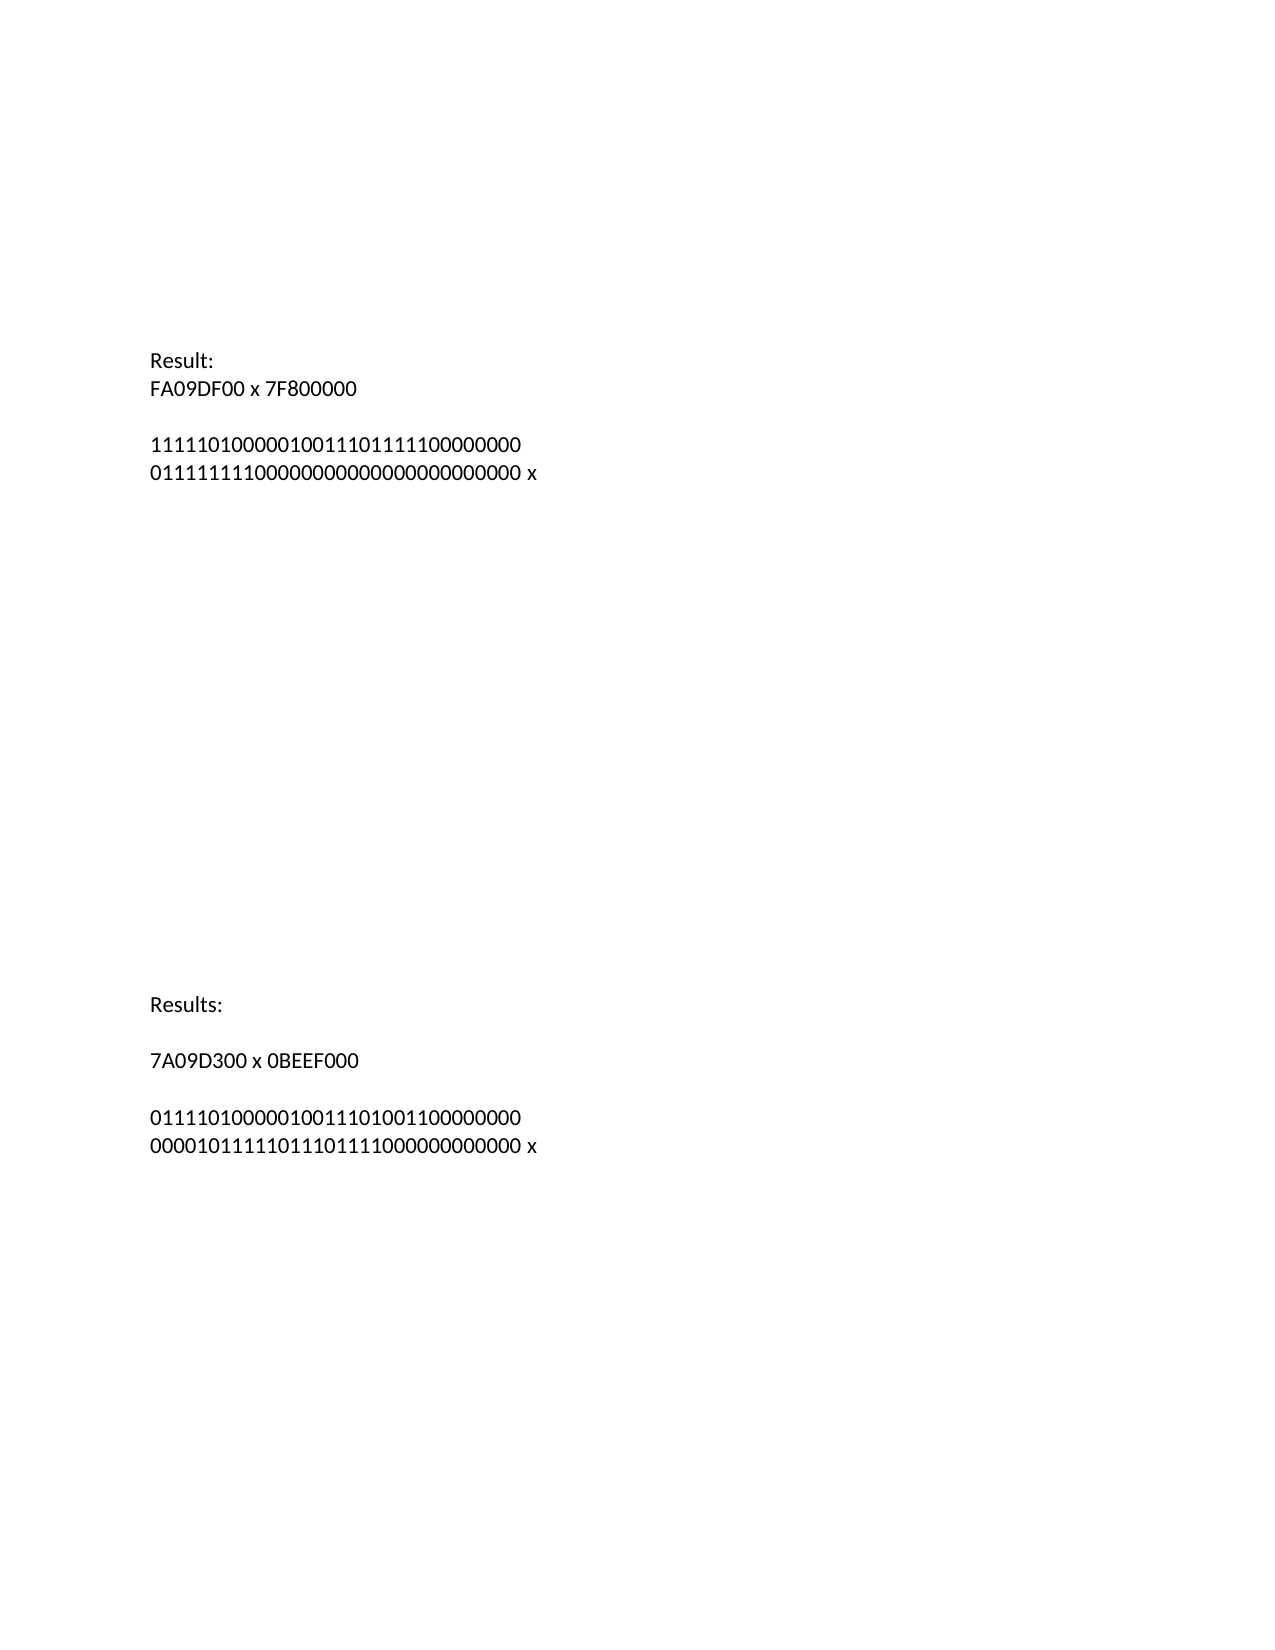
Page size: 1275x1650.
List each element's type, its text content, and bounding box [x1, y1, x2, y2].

text 7A09D300 x 0BEEF000 [150, 1047, 1125, 1075]
text 01111010000010011101001100000000‬ [150, 1103, 1125, 1131]
text 01111111100000000000000000000000‬ x [150, 458, 1125, 486]
text 00001011111011101111000000000000‬ x [150, 1131, 1125, 1159]
text ‬FA09DF00 x 7F800000 [150, 374, 1125, 402]
text Result: [150, 346, 1125, 374]
text 11111010000010011101111100000000‬ [150, 430, 1125, 458]
text Results: [150, 991, 1125, 1019]
